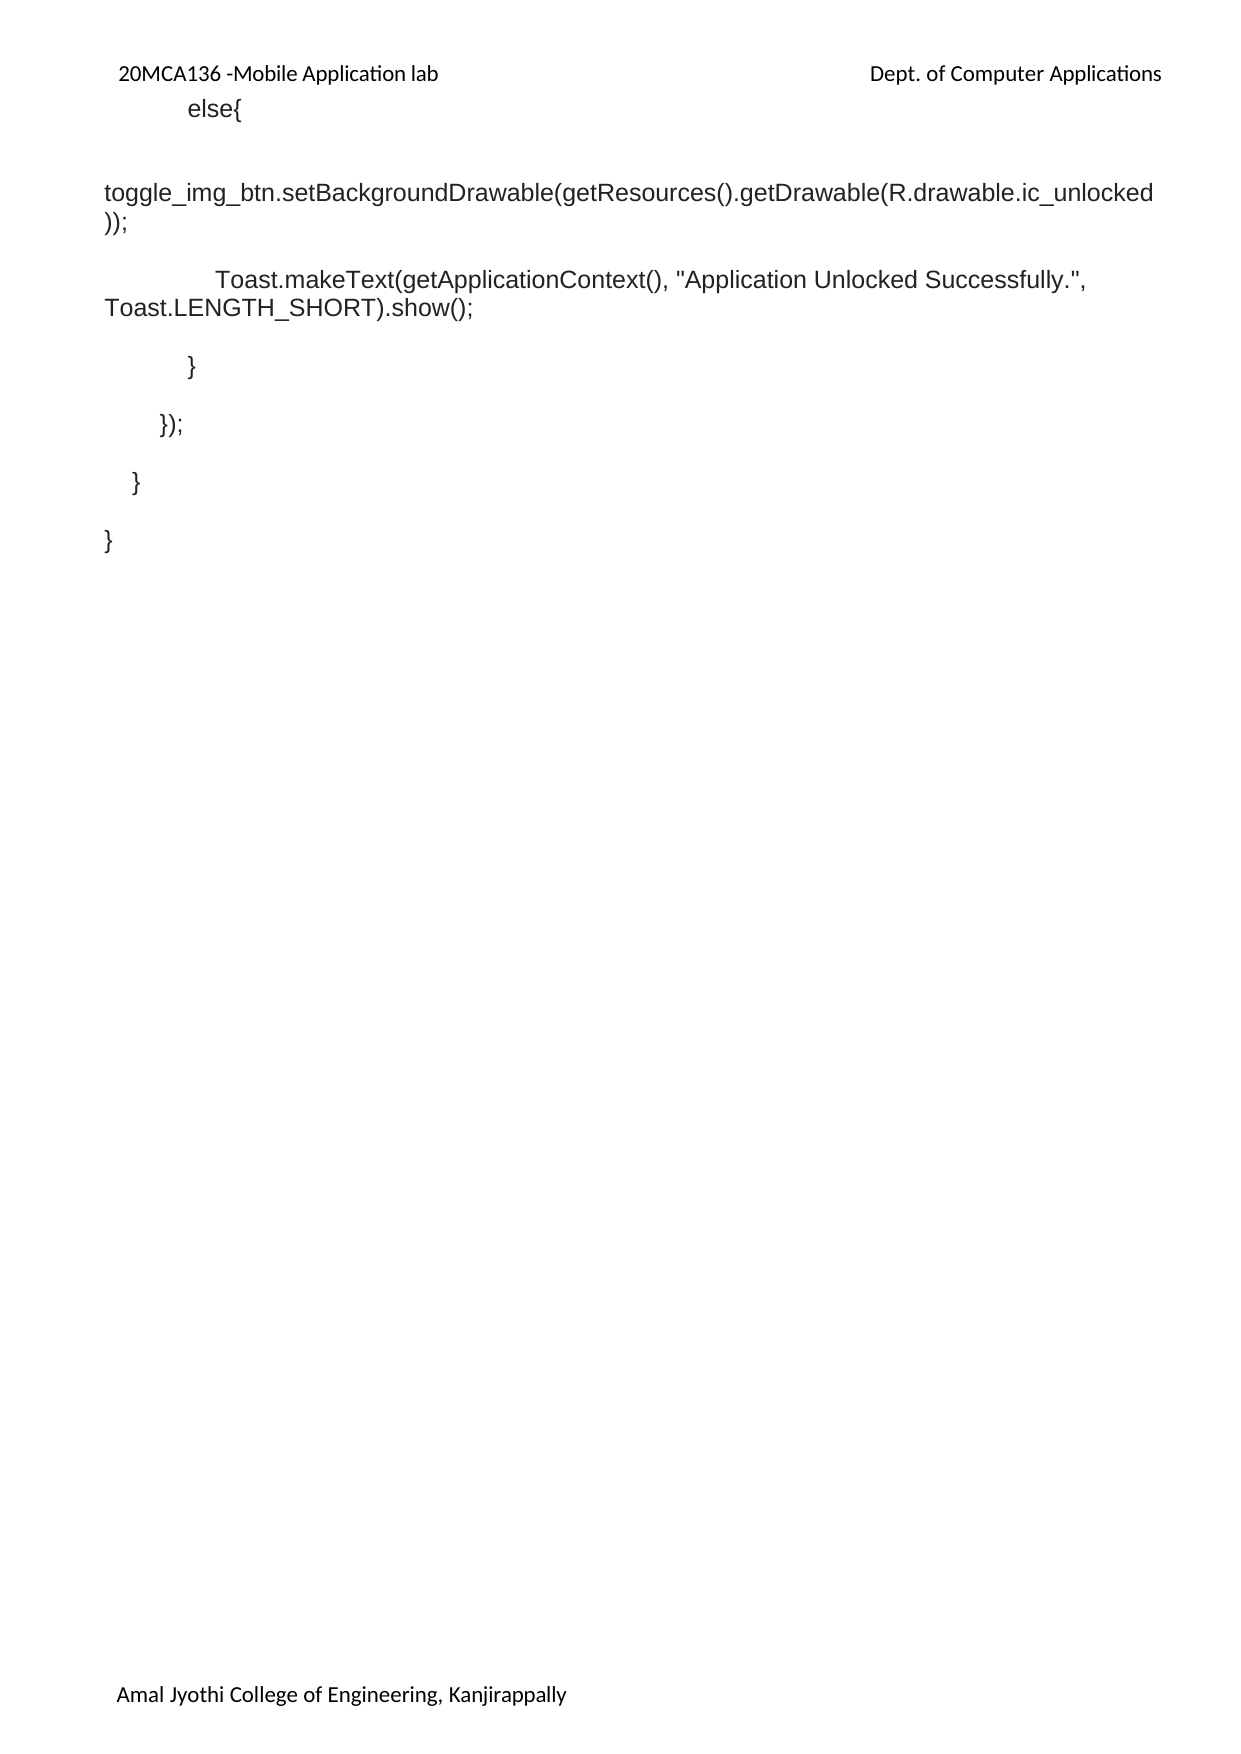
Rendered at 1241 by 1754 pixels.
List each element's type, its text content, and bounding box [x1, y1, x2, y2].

text } [104, 467, 1161, 496]
text } [104, 525, 1161, 554]
text toggle_img_btn.setBackgroundDrawable(getResources().getDrawable(R.drawable.ic_unlocked)); [104, 152, 1161, 236]
text Toast.makeText(getApplicationContext(), "Application Unlocked Successfully.", Toast.LENGTH_SHORT).show(); [104, 265, 1161, 322]
text }); [104, 409, 1161, 438]
text } [104, 351, 1161, 380]
text else{ [104, 94, 1161, 122]
